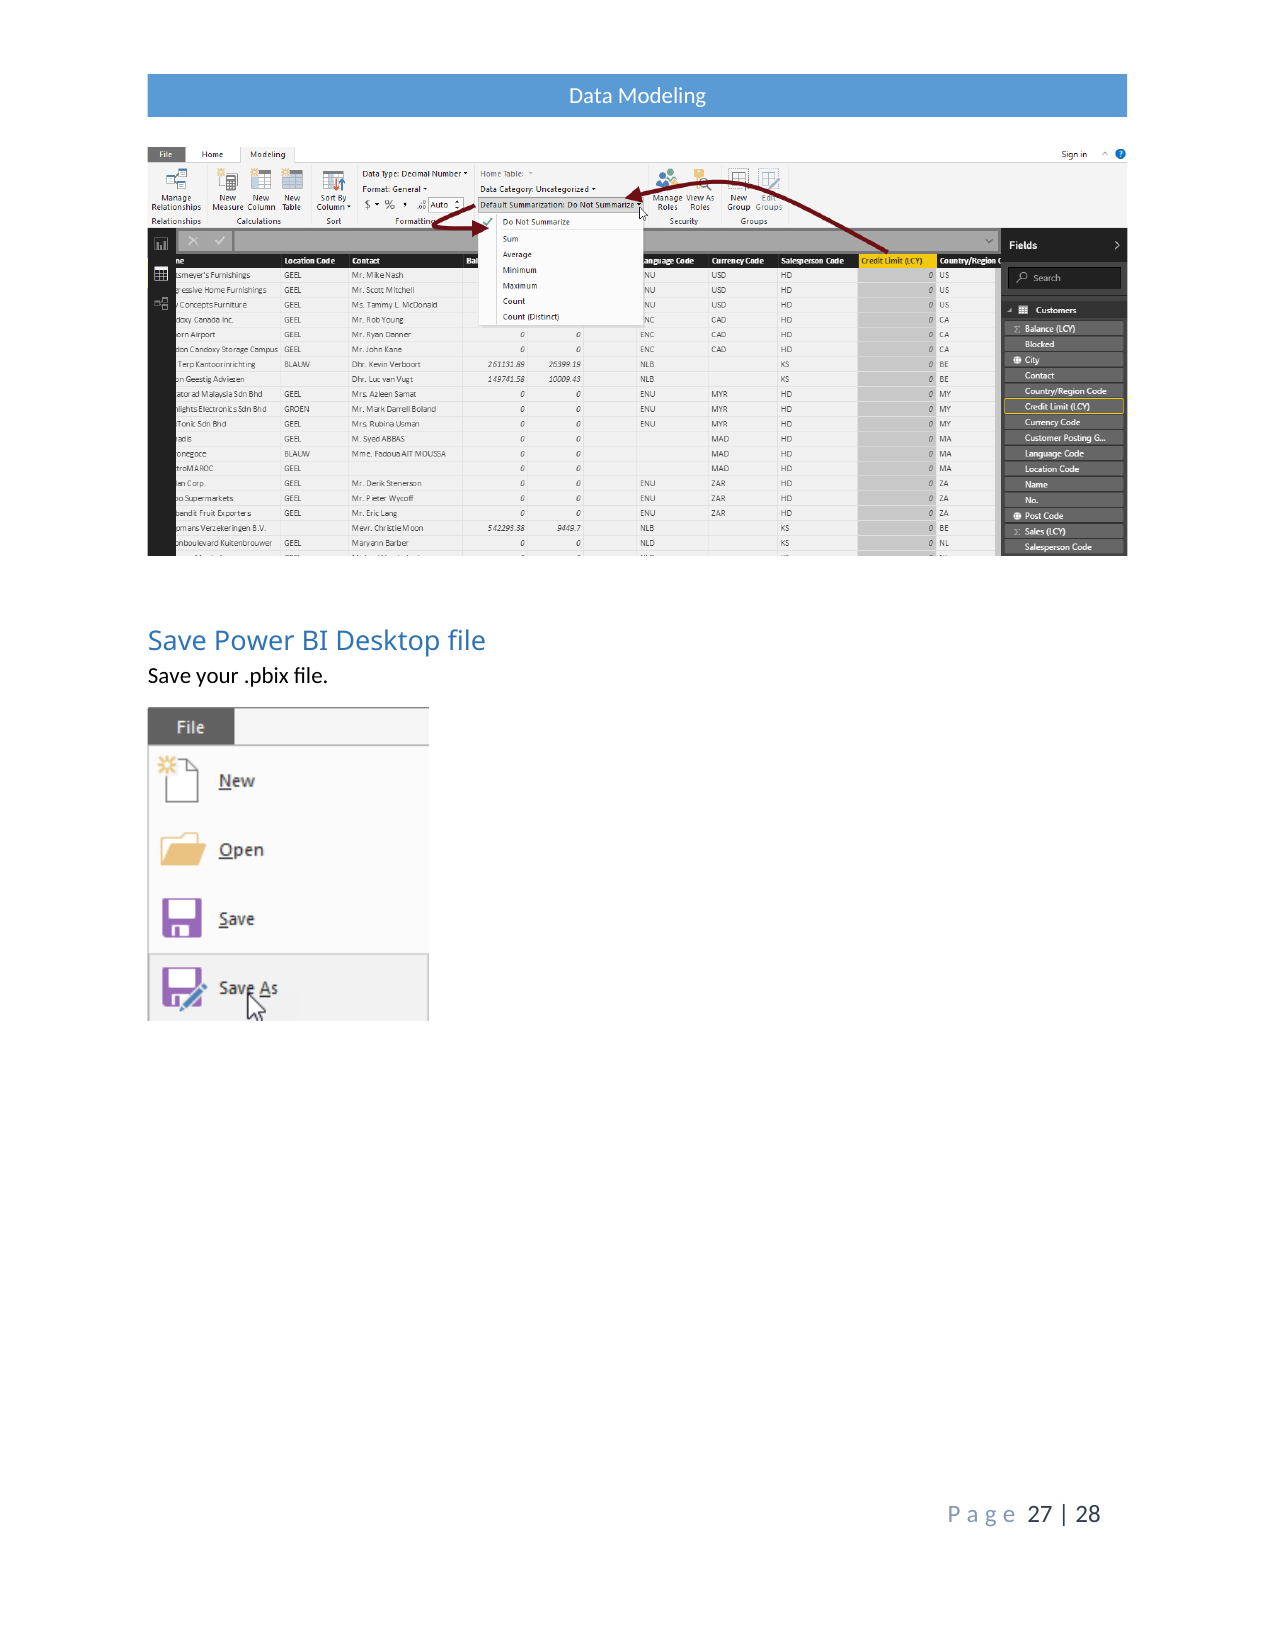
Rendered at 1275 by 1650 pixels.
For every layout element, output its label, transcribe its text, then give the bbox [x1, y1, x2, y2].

picture [147, 147, 1128, 556]
picture [147, 707, 429, 1021]
subtitle Save Power BI Desktop file [148, 621, 1127, 658]
text Save your .pbix file. [148, 661, 1127, 689]
